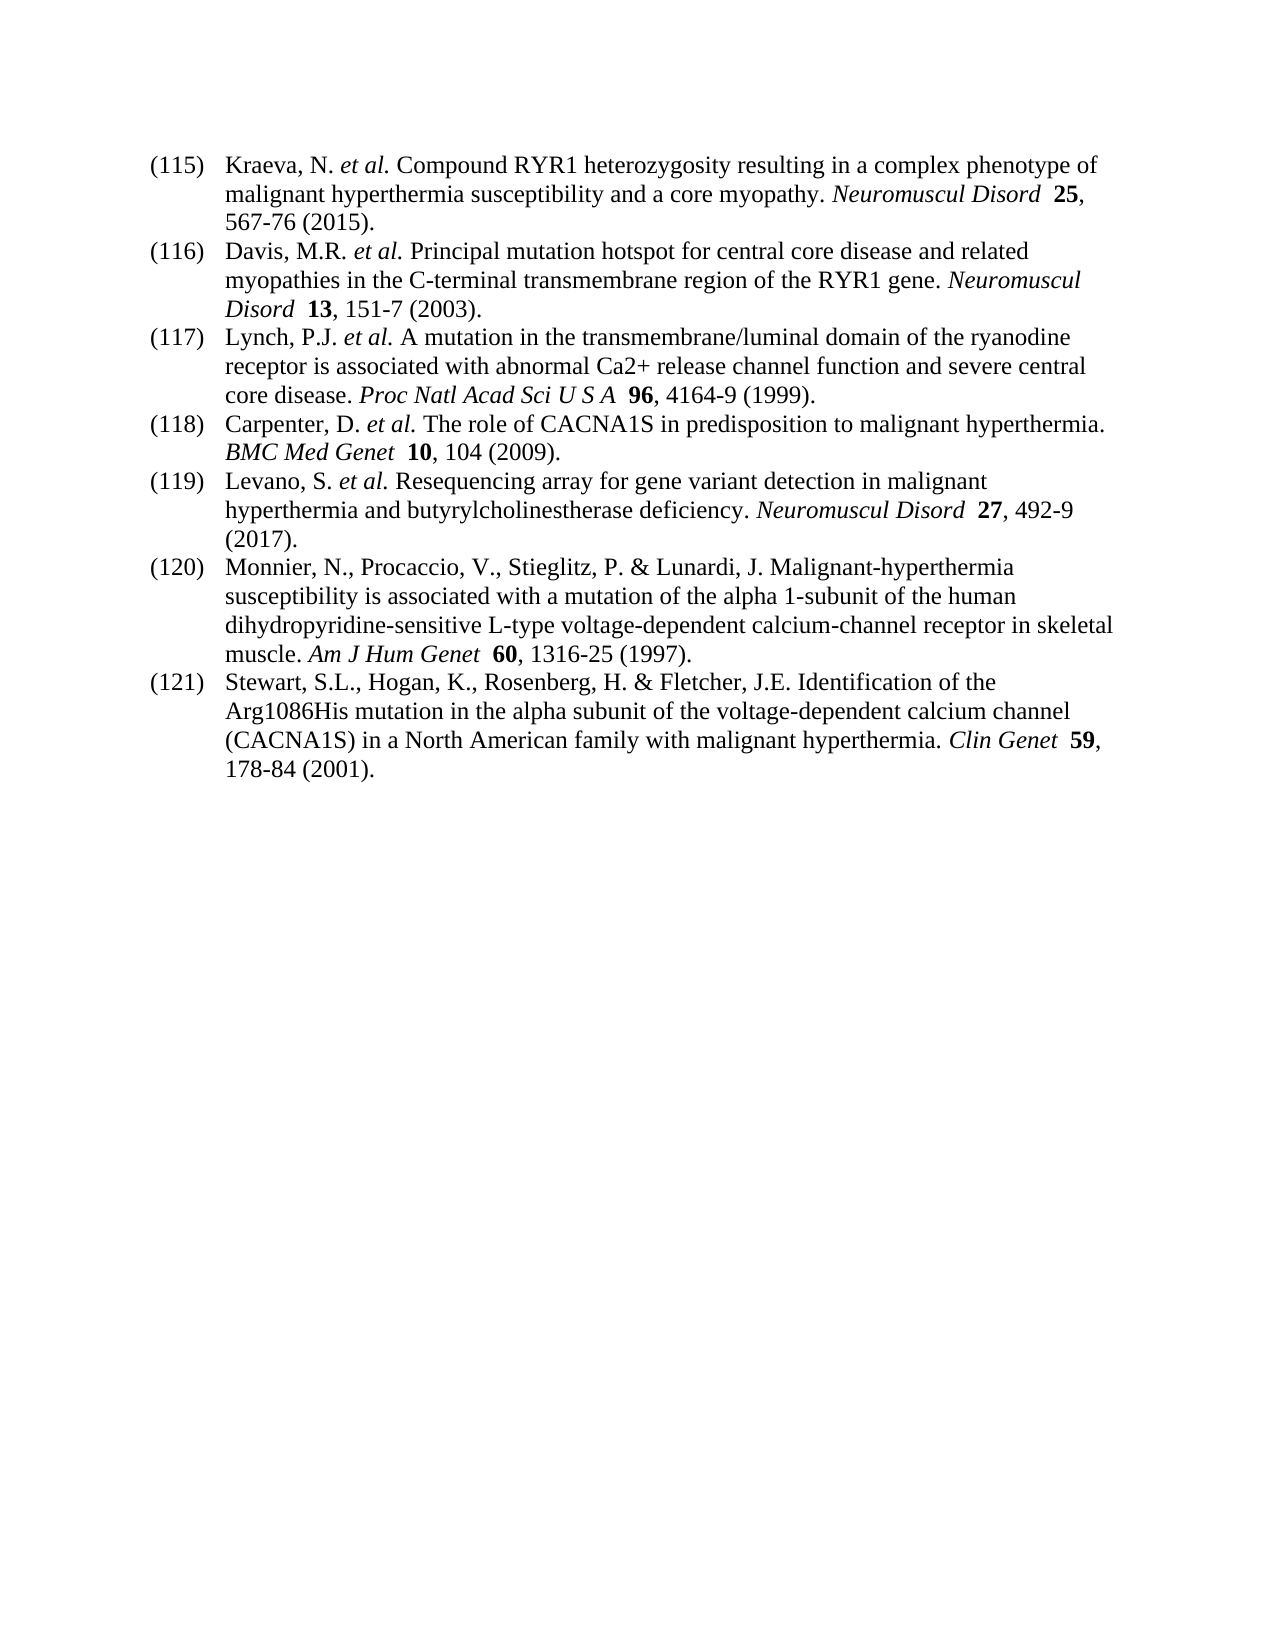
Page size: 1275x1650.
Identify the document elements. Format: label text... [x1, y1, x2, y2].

text (119) Levano, S. et al. Resequencing array for gene variant detection in malignant hyperthermia and butyrylcholinestherase deficiency. Neuromuscul Disord 27, 492-9 (2017). [150, 466, 1125, 552]
text (121) Stewart, S.L., Hogan, K., Rosenberg, H. & Fletcher, J.E. Identification of the Arg1086His mutation in the alpha subunit of the voltage-dependent calcium channel (CACNA1S) in a North American family with malignant hyperthermia. Clin Genet 59, 178-84 (2001). [150, 667, 1125, 782]
text (118) Carpenter, D. et al. The role of CACNA1S in predisposition to malignant hyperthermia. BMC Med Genet 10, 104 (2009). [150, 409, 1125, 466]
text (117) Lynch, P.J. et al. A mutation in the transmembrane/luminal domain of the ryanodine receptor is associated with abnormal Ca2+ release channel function and severe central core disease. Proc Natl Acad Sci U S A 96, 4164-9 (1999). [150, 322, 1125, 409]
text (115) Kraeva, N. et al. Compound RYR1 heterozygosity resulting in a complex phenotype of malignant hyperthermia susceptibility and a core myopathy. Neuromuscul Disord 25, 567-76 (2015). [150, 150, 1125, 236]
text (116) Davis, M.R. et al. Principal mutation hotspot for central core disease and related myopathies in the C-terminal transmembrane region of the RYR1 gene. Neuromuscul Disord 13, 151-7 (2003). [150, 236, 1125, 322]
text (120) Monnier, N., Procaccio, V., Stieglitz, P. & Lunardi, J. Malignant-hyperthermia susceptibility is associated with a mutation of the alpha 1-subunit of the human dihydropyridine-sensitive L-type voltage-dependent calcium-channel receptor in skeletal muscle. Am J Hum Genet 60, 1316-25 (1997). [150, 552, 1125, 667]
